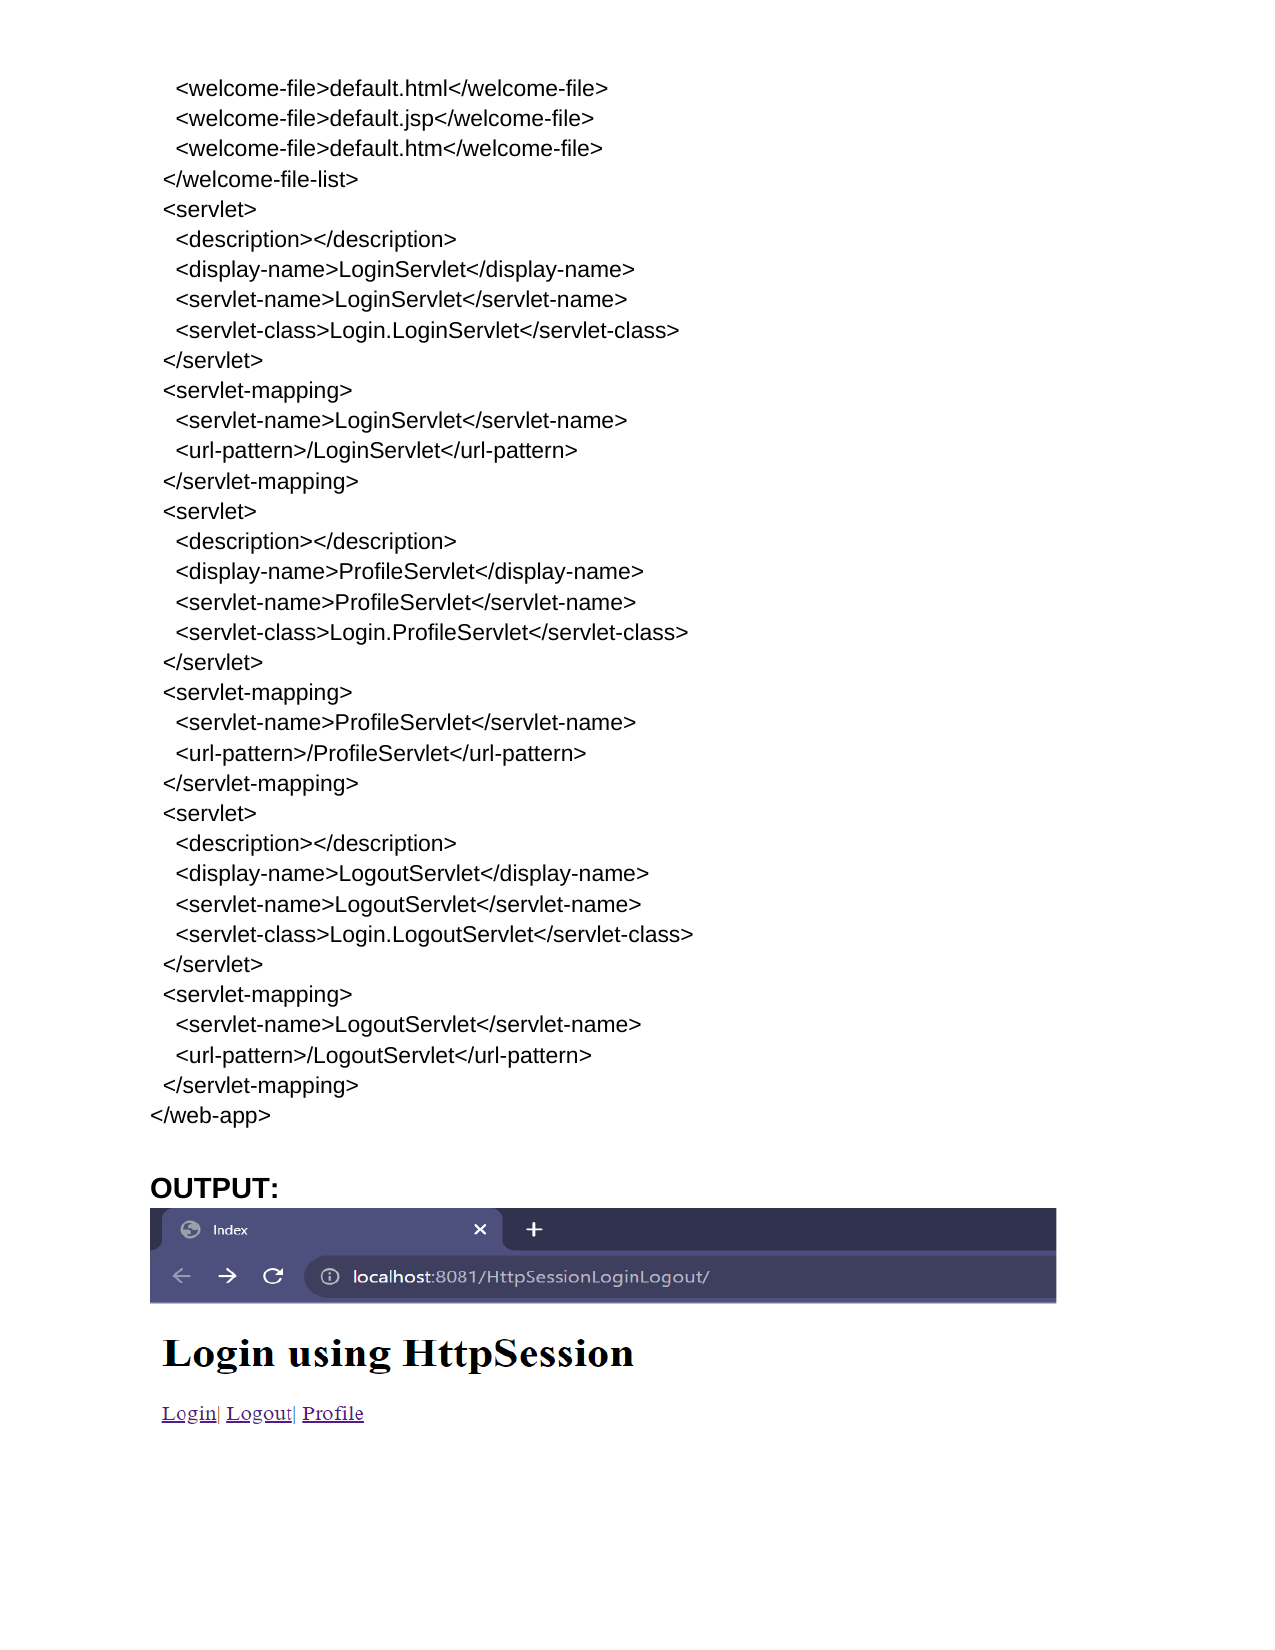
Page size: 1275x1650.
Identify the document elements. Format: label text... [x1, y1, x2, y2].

text </welcome-file-list> [150, 166, 1125, 192]
text </servlet> [150, 347, 1125, 373]
text <url-pattern>/LogoutServlet</url-pattern> [150, 1042, 1125, 1068]
text </servlet-mapping> [150, 468, 1125, 494]
text <description></description> [150, 830, 1125, 857]
text <servlet-name>LogoutServlet</servlet-name> [150, 1011, 1125, 1038]
text </servlet-mapping> [150, 770, 1125, 796]
text </web-app> [150, 1102, 1125, 1128]
text <servlet-mapping> [150, 679, 1125, 706]
text <description></description> [150, 528, 1125, 554]
text <welcome-file>default.html</welcome-file> [150, 75, 1125, 101]
text <servlet-class>Login.LoginServlet</servlet-class> [150, 317, 1125, 343]
text <servlet-name>ProfileServlet</servlet-name> [150, 709, 1125, 736]
text <servlet-class>Login.LogoutServlet</servlet-class> [150, 921, 1125, 947]
text <display-name>LoginServlet</display-name> [150, 256, 1125, 283]
text <url-pattern>/ProfileServlet</url-pattern> [150, 739, 1125, 766]
picture [150, 1208, 1057, 1498]
text <servlet-name>LoginServlet</servlet-name> [150, 407, 1125, 434]
text <description></description> [150, 226, 1125, 252]
text </servlet> [150, 951, 1125, 977]
text <servlet> [150, 196, 1125, 222]
text <servlet-mapping> [150, 981, 1125, 1008]
text <welcome-file>default.jsp</welcome-file> [150, 105, 1125, 132]
text </servlet-mapping> [150, 1072, 1125, 1098]
text <display-name>LogoutServlet</display-name> [150, 860, 1125, 887]
text <servlet> [150, 498, 1125, 524]
text <welcome-file>default.htm</welcome-file> [150, 135, 1125, 162]
text <servlet-name>LoginServlet</servlet-name> [150, 286, 1125, 313]
text </servlet> [150, 649, 1125, 675]
text <servlet-name>ProfileServlet</servlet-name> [150, 588, 1125, 615]
text <url-pattern>/LoginServlet</url-pattern> [150, 437, 1125, 464]
text <servlet-mapping> [150, 377, 1125, 403]
text <servlet> [150, 800, 1125, 826]
text <servlet-class>Login.ProfileServlet</servlet-class> [150, 619, 1125, 645]
text <display-name>ProfileServlet</display-name> [150, 558, 1125, 585]
text <servlet-name>LogoutServlet</servlet-name> [150, 891, 1125, 917]
